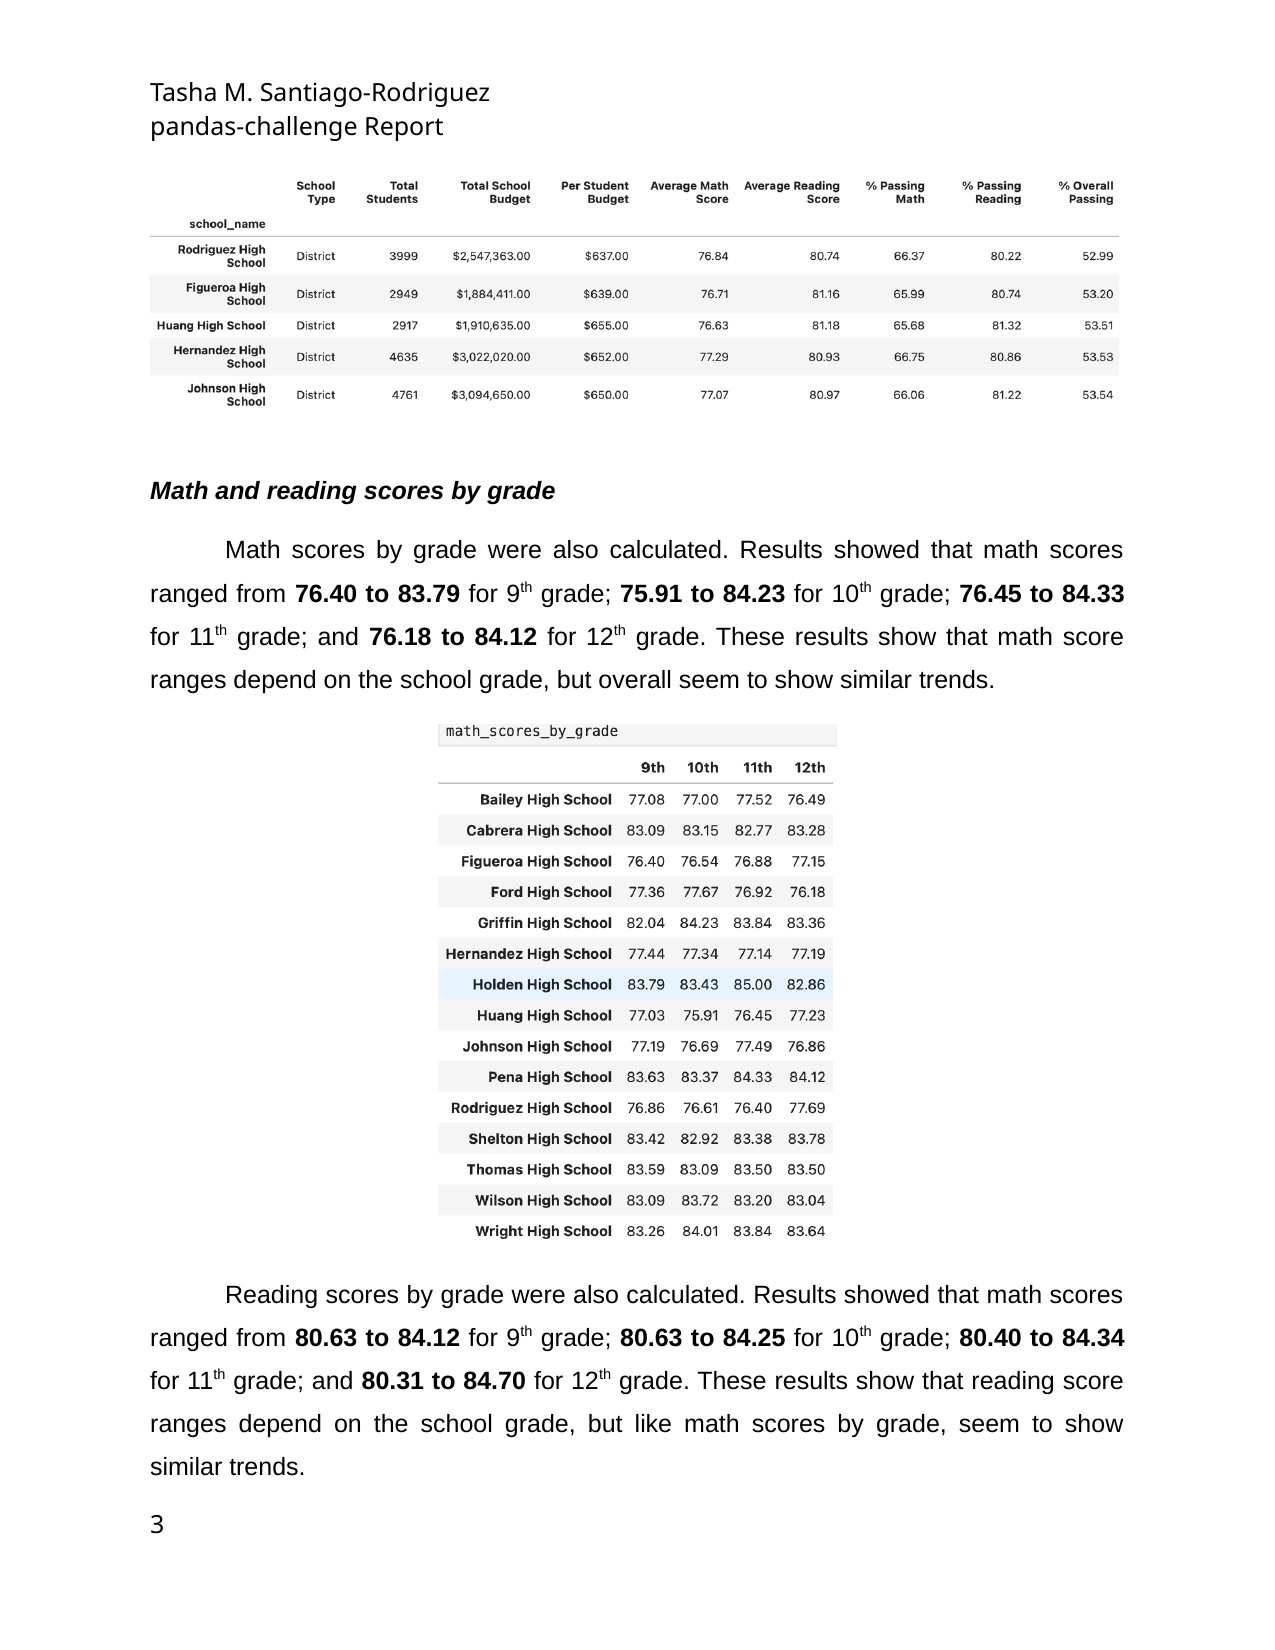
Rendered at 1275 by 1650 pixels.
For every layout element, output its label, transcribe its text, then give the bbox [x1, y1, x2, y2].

picture [438, 724, 837, 1247]
picture [150, 177, 1125, 416]
text Reading scores by grade were also calculated. Results showed that math scores ranged from 80.63 to 84.12 for 9th grade; 80.63 to 84.25 for 10th grade; 80.40 to 84.34 for 11th grade; and 80.31 to 84.70 for 12th grade. These results show that reading score ranges depend on the school grade, but like math scores by grade, seem to show similar trends. [150, 1280, 1125, 1481]
text Math and reading scores by grade [150, 476, 1125, 504]
text Math scores by grade were also calculated. Results showed that math scores ranged from 76.40 to 83.79 for 9th grade; 75.91 to 84.23 for 10th grade; 76.45 to 84.33 for 11th grade; and 76.18 to 84.12 for 12th grade. These results show that math score ranges depend on the school grade, but overall seem to show similar trends. [150, 535, 1125, 693]
